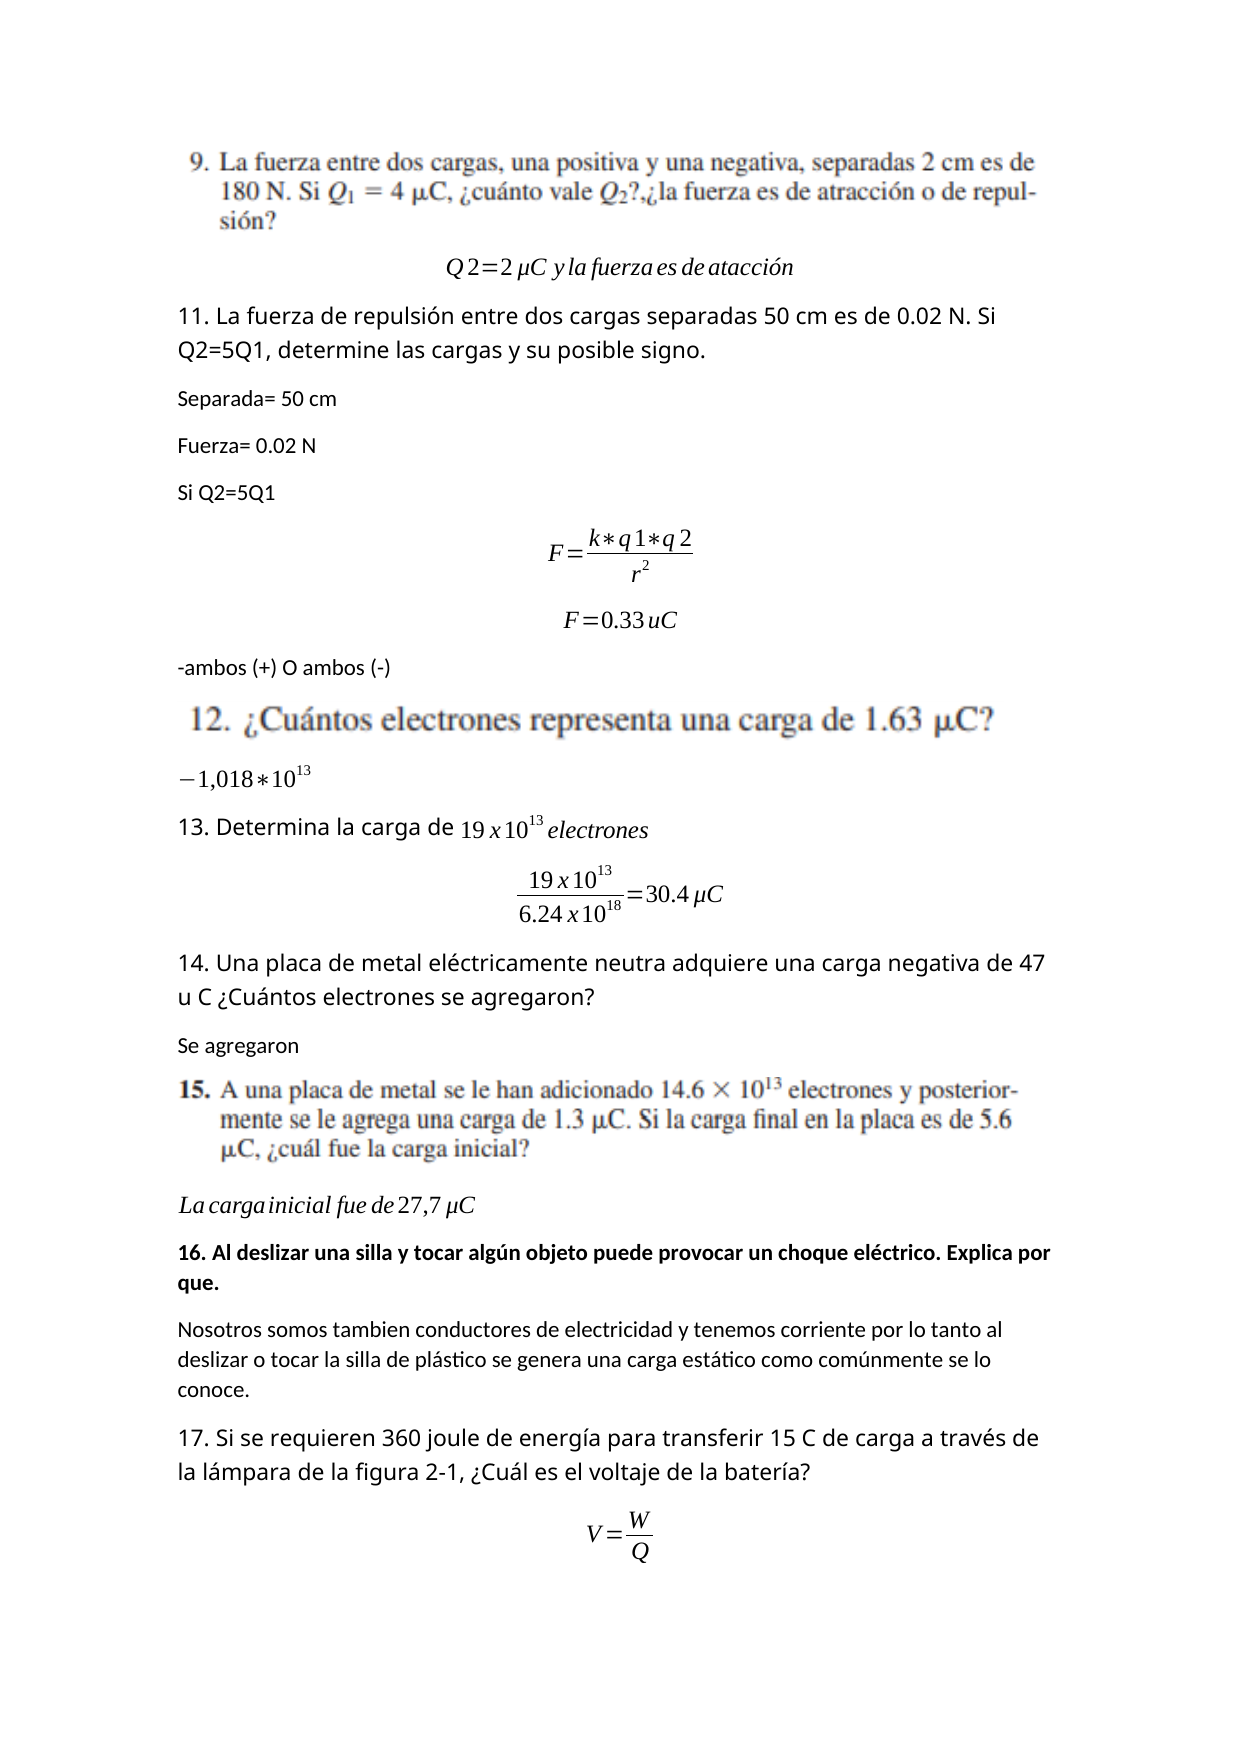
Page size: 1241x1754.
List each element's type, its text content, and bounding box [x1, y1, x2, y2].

picture [177, 147, 1050, 235]
text Se agregaron [177, 1031, 1063, 1059]
text Si Q2=5Q1 [177, 478, 1063, 506]
text 17. Si se requieren 360 joule de energía para transferir 15 C de carga a través de la lámpara de la figura 2-1, ¿Cuál es el voltaje de la batería? [177, 1422, 1063, 1487]
text 11. La fuerza de repulsión entre dos cargas separadas 50 cm es de 0.02 N. Si Q2=5Q1, determine las cargas y su posible signo. [177, 300, 1063, 365]
text 13. Determina la carga de [177, 811, 1063, 843]
text Fuerza= 0.02 N [177, 431, 1063, 459]
picture [177, 700, 1004, 743]
text -ambos (+) O ambos (-) [177, 653, 1063, 681]
text Nosotros somos tambien conductores de electricidad y tenemos corriente por lo tanto al deslizar o tocar la silla de plástico se genera una carga estático como comúnmente se lo conoce. [177, 1315, 1063, 1403]
text 14. Una placa de metal eléctricamente neutra adquiere una carga negativa de 47 u C ¿Cuántos electrones se agregaron? [177, 947, 1063, 1012]
picture [177, 1077, 1022, 1173]
text Separada= 50 cm [177, 384, 1063, 412]
text 16. Al deslizar una silla y tocar algún objeto puede provocar un choque eléctrico. Explica por que. [177, 1238, 1063, 1296]
